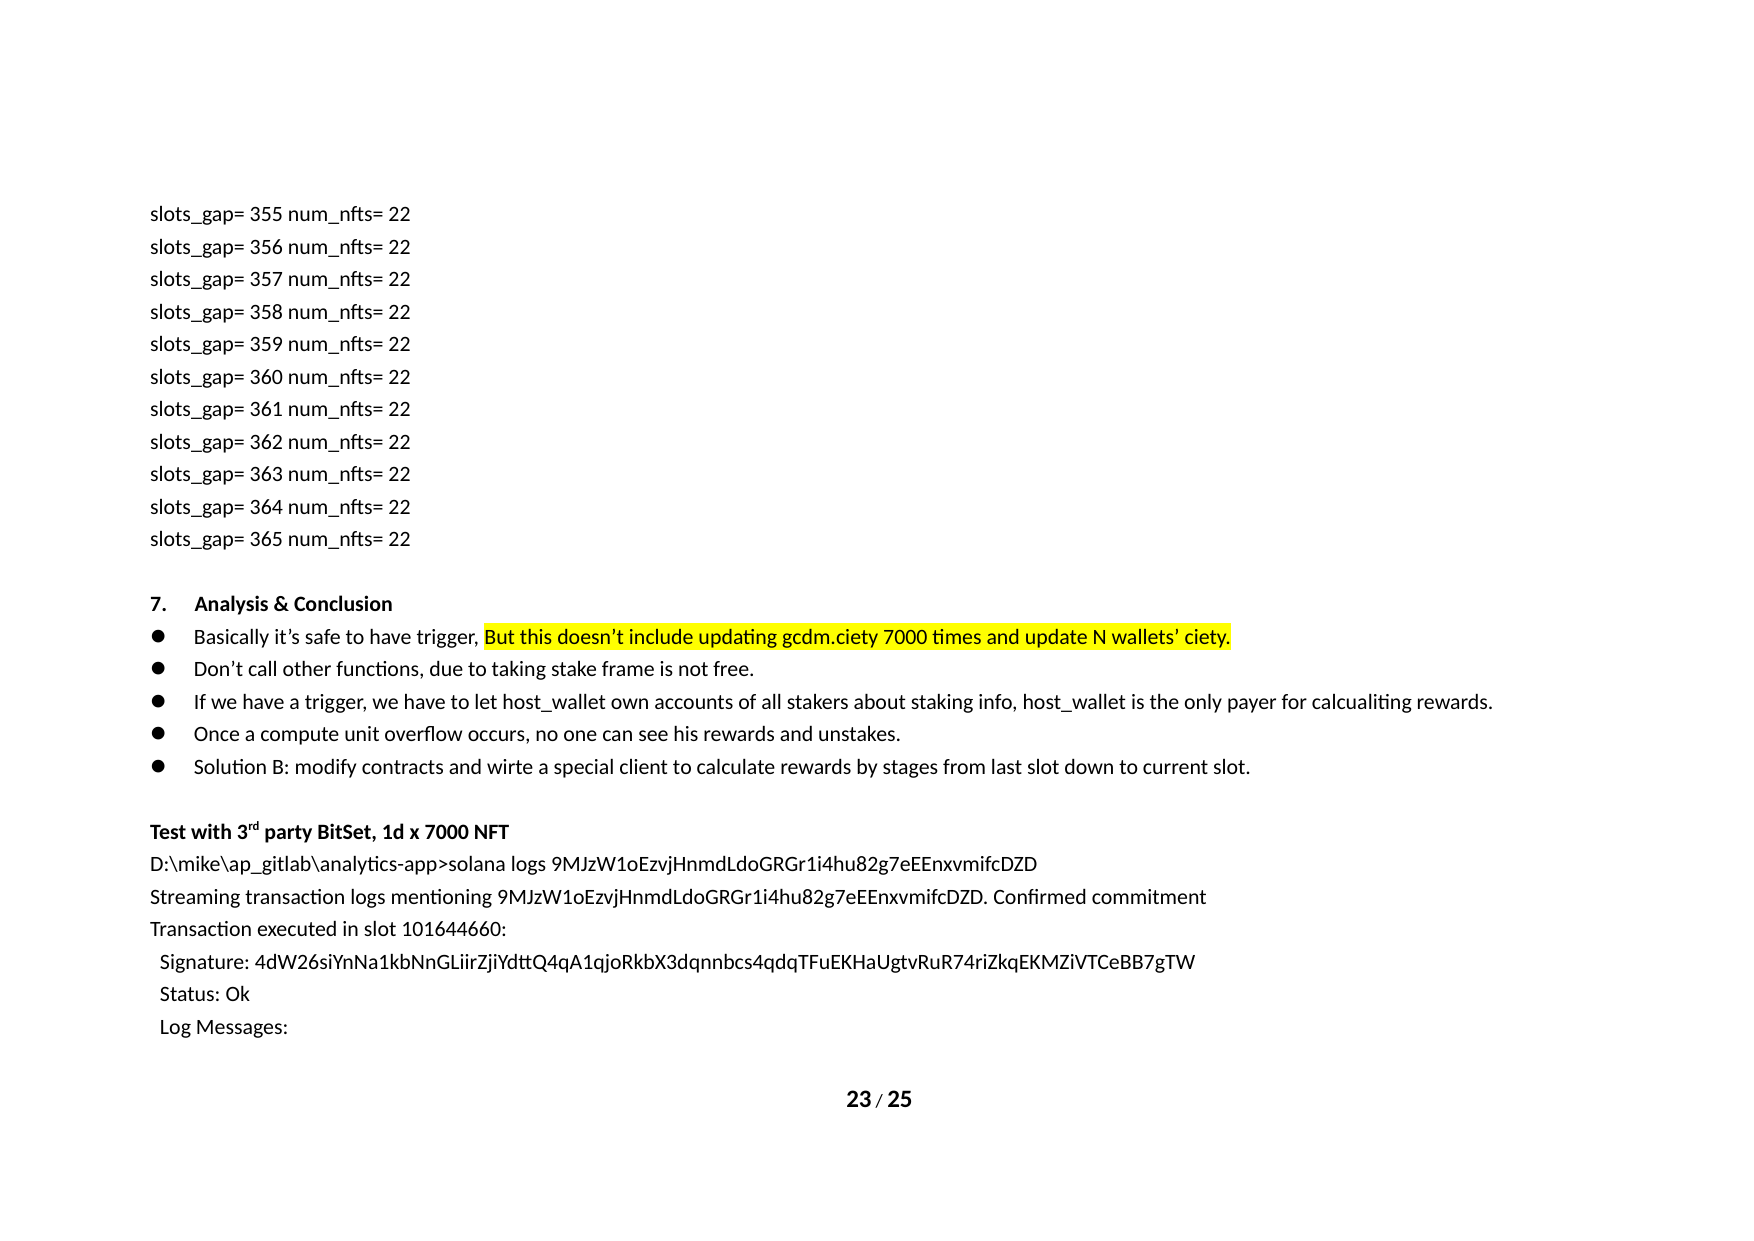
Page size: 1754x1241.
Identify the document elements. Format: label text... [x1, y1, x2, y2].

text Test with 3rd party BitSet, 1d x 7000 NFT [150, 815, 1604, 848]
list Basically it’s safe to have trigger, But this doesn’t include updating gcdm.ciety 7000 times and update N wallets’ ciety. [150, 620, 1604, 653]
list Solution B: modify contracts and wirte a special client to calculate rewards by stages from last slot down to current slot. [150, 750, 1604, 783]
list If we have a trigger, we have to let host_wallet own accounts of all stakers about staking info, host_wallet is the only payer for calcualiting rewards. [150, 685, 1604, 718]
text slots_gap= 363 num_nfts= 22 [150, 458, 1604, 490]
text Transaction executed in slot 101644660: [150, 913, 1604, 945]
text slots_gap= 359 num_nfts= 22 [150, 328, 1604, 360]
text slots_gap= 361 num_nfts= 22 [150, 393, 1604, 425]
text slots_gap= 362 num_nfts= 22 [150, 425, 1604, 458]
text slots_gap= 357 num_nfts= 22 [150, 263, 1604, 295]
text Streaming transaction logs mentioning 9MJzW1oEzvjHnmdLdoGRGr1i4hu82g7eEEnxvmifcDZD. Confirmed commitment [150, 880, 1604, 913]
list Analysis & Conclusion [150, 588, 1604, 620]
text Signature: 4dW26siYnNa1kbNnGLiirZjiYdttQ4qA1qjoRkbX3dqnnbcs4qdqTFuEKHaUgtvRuR74riZkqEKMZiVTCeBB7gTW [150, 945, 1604, 978]
text slots_gap= 358 num_nfts= 22 [150, 295, 1604, 328]
list Don’t call other functions, due to taking stake frame is not free. [150, 653, 1604, 685]
text slots_gap= 364 num_nfts= 22 [150, 490, 1604, 523]
text D:\mike\ap_gitlab\analytics-app>solana logs 9MJzW1oEzvjHnmdLdoGRGr1i4hu82g7eEEnxvmifcDZD [150, 848, 1604, 880]
text Log Messages: [150, 1010, 1604, 1043]
text slots_gap= 360 num_nfts= 22 [150, 360, 1604, 393]
text Status: Ok [150, 978, 1604, 1010]
text slots_gap= 365 num_nfts= 22 [150, 523, 1604, 555]
list Once a compute unit overflow occurs, no one can see his rewards and unstakes. [150, 718, 1604, 750]
text slots_gap= 356 num_nfts= 22 [150, 230, 1604, 263]
text slots_gap= 355 num_nfts= 22 [150, 198, 1604, 230]
